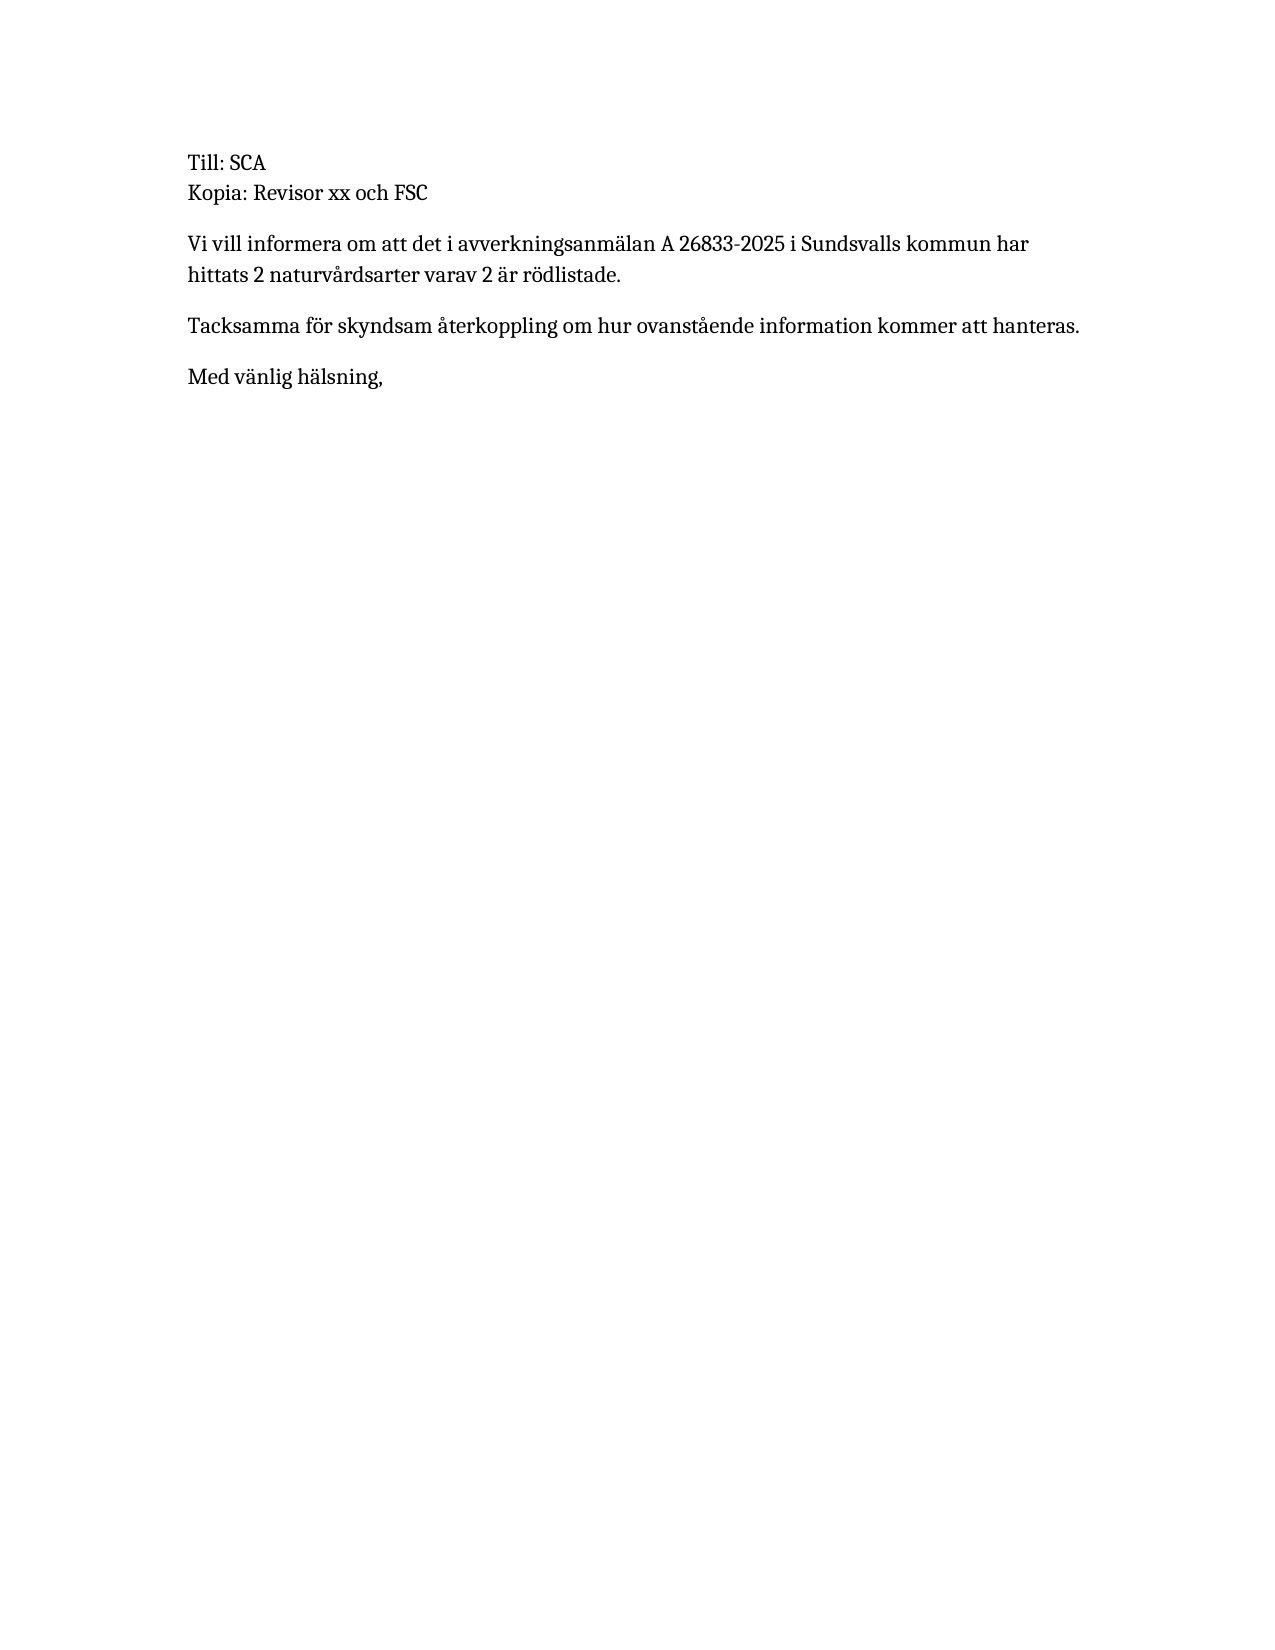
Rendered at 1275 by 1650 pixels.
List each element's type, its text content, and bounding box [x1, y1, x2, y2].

text Med vänlig hälsning, [187, 363, 1087, 420]
text Vi vill informera om att det i avverkningsanmälan A 26833-2025 i Sundsvalls kommun har hittats 2 naturvårdsarter varav 2 är rödlistade. [187, 231, 1087, 288]
text Tacksamma för skyndsam återkoppling om hur ovanstående information kommer att hanteras. [187, 312, 1087, 339]
text Till: SCA Kopia: Revisor xx och FSC [187, 150, 1087, 207]
